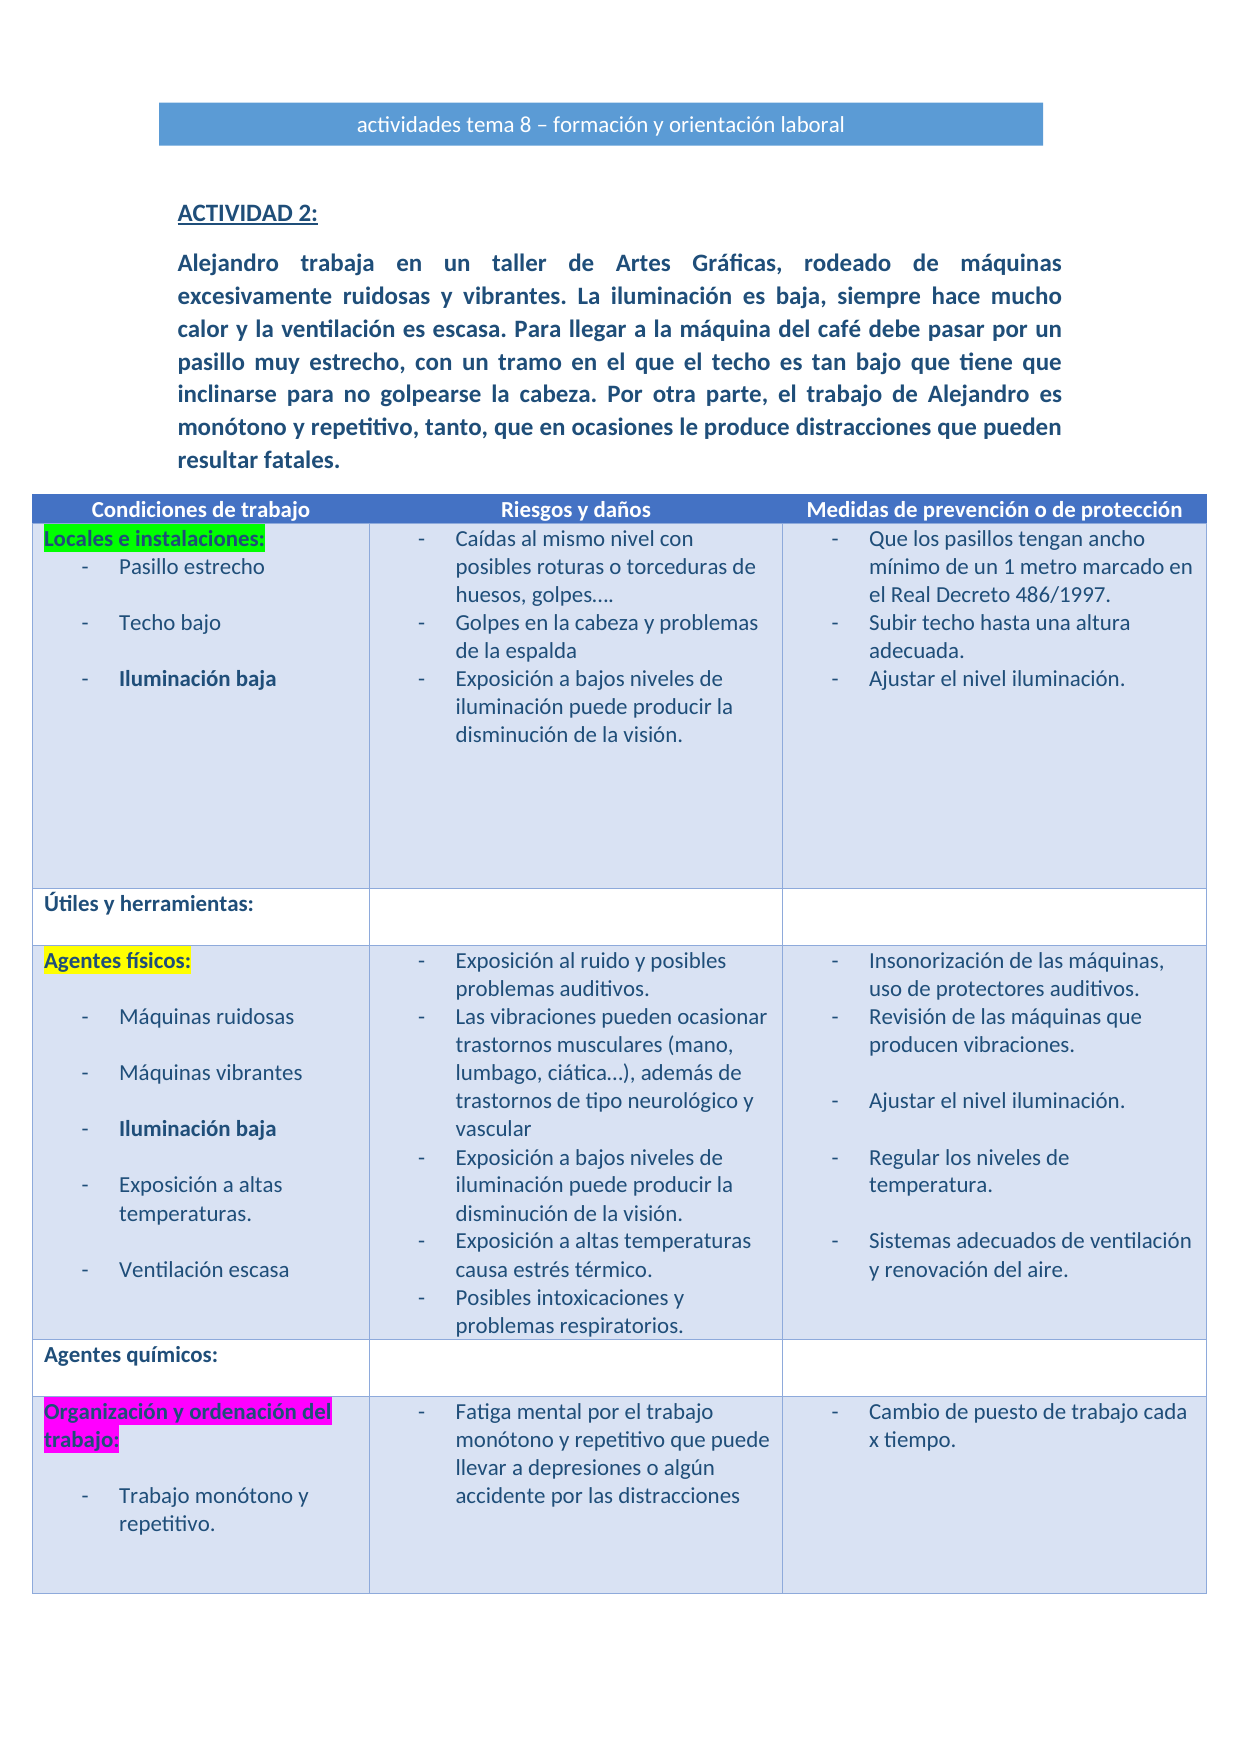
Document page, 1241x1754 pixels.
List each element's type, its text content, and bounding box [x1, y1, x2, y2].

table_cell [33, 1397, 369, 1593]
table_header Condiciones de trabajo [33, 495, 369, 523]
table_cell [370, 889, 782, 945]
table_cell [783, 889, 1206, 945]
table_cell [783, 1397, 1206, 1593]
table_cell Agentes químicos: [33, 1340, 369, 1396]
table_header Medidas de prevención o de protección [783, 495, 1206, 523]
table_cell Locales e instalaciones: Pasillo estrecho Techo bajo Iluminación baja [33, 524, 369, 888]
text ACTIVIDAD 2: [177, 197, 1063, 228]
table_cell [370, 1340, 782, 1396]
table_cell [783, 1340, 1206, 1396]
table_cell Agentes físicos: Máquinas ruidosas Máquinas vibrantes Iluminación baja Exposición a altas temperaturas. Ventilación escasa [33, 946, 369, 1339]
table_cell Caídas al mismo nivel con posibles roturas o torceduras de huesos, golpes…. Golpes en la cabeza y problemas de la espalda Exposición a bajos niveles de iluminación puede producir la disminución de la visión. [370, 524, 782, 888]
table_cell Exposición al ruido y posibles problemas auditivos. Las vibraciones pueden ocasionar trastornos musculares (mano, lumbago, ciática…), además de trastornos de tipo neurológico y vascular Exposición a bajos niveles de iluminación puede producir la disminución de la visión. Exposición a altas temperaturas causa estrés térmico. Posibles intoxicaciones y problemas respiratorios. [370, 946, 782, 1339]
table_cell Que los pasillos tengan ancho mínimo de un 1 metro marcado en el Real Decreto 486/1997. Subir techo hasta una altura adecuada. Ajustar el nivel iluminación. [783, 524, 1206, 888]
table_cell Útiles y herramientas: [33, 889, 369, 945]
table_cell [370, 1397, 782, 1593]
table_header Riesgos y daños [370, 495, 782, 523]
text Alejandro trabaja en un taller de Artes Gráficas, rodeado de máquinas excesivamente ruidosas y vibrantes. La iluminación es baja, siempre hace mucho calor y la ventilación es escasa. Para llegar a la máquina del café debe pasar por un pasillo muy estrecho, con un tramo en el que el techo es tan bajo que tiene que inclinarse para no golpearse la cabeza. Por otra parte, el trabajo de Alejandro es monótono y repetitivo, tanto, que en ocasiones le produce distracciones que pueden resultar fatales. [177, 247, 1063, 475]
table_cell Insonorización de las máquinas, uso de protectores auditivos. Revisión de las máquinas que producen vibraciones. Ajustar el nivel iluminación. Regular los niveles de temperatura. Sistemas adecuados de ventilación y renovación del aire. [783, 946, 1206, 1339]
